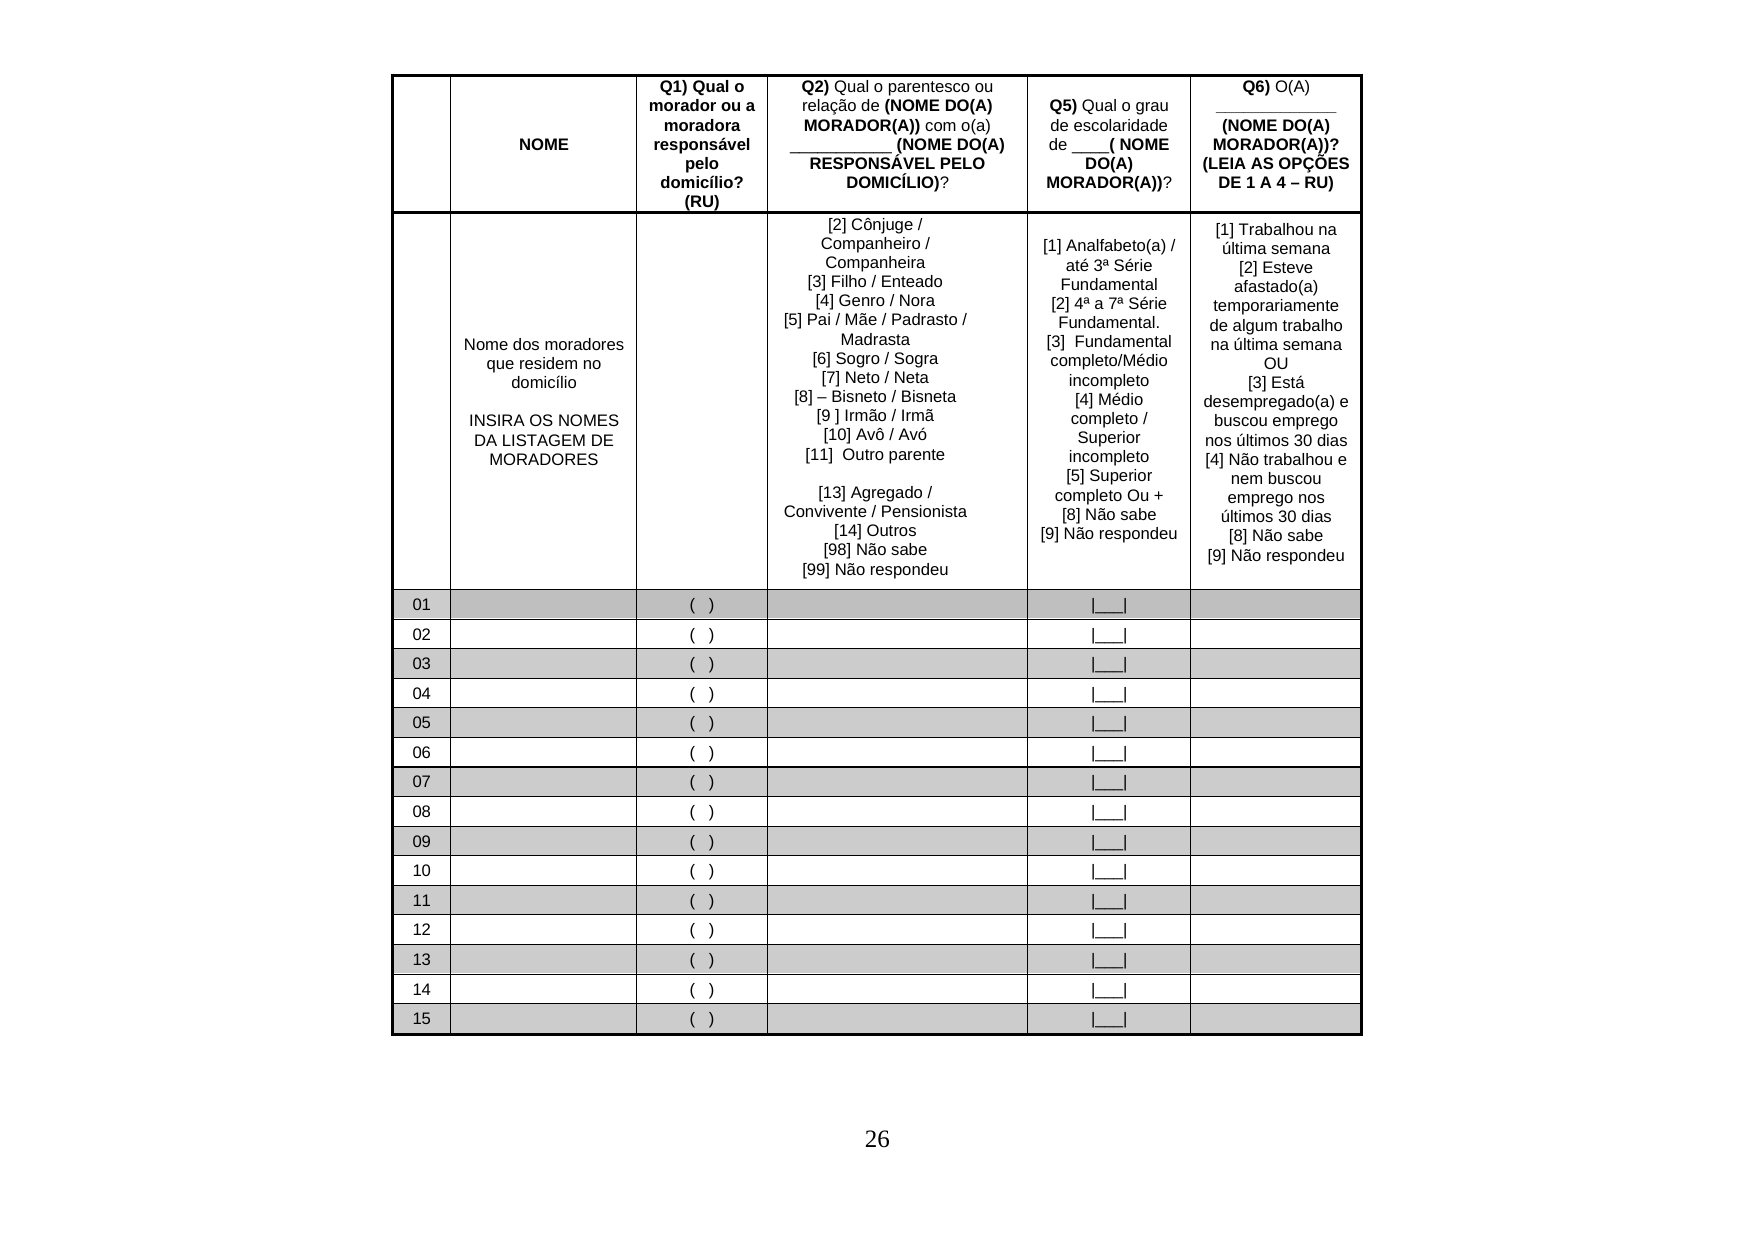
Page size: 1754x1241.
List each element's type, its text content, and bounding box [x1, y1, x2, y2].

table_cell |___| [1028, 886, 1190, 914]
table_cell ( ) [637, 708, 767, 737]
table_cell 05 [394, 708, 450, 737]
table_cell [451, 708, 636, 737]
table_cell [451, 620, 636, 648]
table_cell [768, 738, 1027, 766]
table_cell [1191, 590, 1360, 618]
table_cell [1191, 768, 1360, 796]
table_cell [1191, 945, 1360, 973]
table_cell [451, 768, 636, 796]
table_cell [768, 649, 1027, 678]
table_cell [768, 679, 1027, 707]
table_cell [768, 1004, 1027, 1033]
table_cell [1191, 856, 1360, 885]
table_cell [1191, 915, 1360, 944]
table_cell ( ) [637, 975, 767, 1003]
table_cell [1191, 708, 1360, 737]
table_cell [451, 797, 636, 826]
table_cell |___| [1028, 856, 1190, 885]
table_cell 07 [394, 768, 450, 796]
table_cell 01 [394, 590, 450, 618]
table_cell [451, 590, 636, 618]
table_cell |___| [1028, 975, 1190, 1003]
table_cell 10 [394, 856, 450, 885]
table_cell [451, 856, 636, 885]
table_cell [1191, 886, 1360, 914]
table_cell [768, 620, 1027, 648]
table_cell [451, 945, 636, 973]
table_cell [451, 975, 636, 1003]
table_cell |___| [1028, 945, 1190, 973]
table_cell [637, 214, 767, 589]
table_cell |___| [1028, 797, 1190, 826]
table_cell Nome dos moradores que residem no domicílio INSIRA OS NOMES DA LISTAGEM DE MORADORES [451, 214, 636, 589]
table_cell [1191, 827, 1360, 855]
table_cell ( ) [637, 738, 767, 766]
table_cell |___| [1028, 679, 1190, 707]
table_cell [1191, 679, 1360, 707]
table_cell [1191, 975, 1360, 1003]
table_cell |___| [1028, 708, 1190, 737]
table_cell [451, 679, 636, 707]
table_cell [768, 915, 1027, 944]
table_cell ( ) [637, 649, 767, 678]
table_cell [768, 856, 1027, 885]
table_cell ( ) [637, 945, 767, 973]
table_cell 04 [394, 679, 450, 707]
table_header Q6) O(A) _____________ (NOME DO(A) MORADOR(A))? (LEIA AS OPÇÕES DE 1 A 4 – RU) [1191, 77, 1360, 211]
table_cell ( ) [637, 886, 767, 914]
table_cell ( ) [637, 856, 767, 885]
table_cell ( ) [637, 590, 767, 618]
table_cell 02 [394, 620, 450, 648]
table_cell |___| [1028, 620, 1190, 648]
table_cell |___| [1028, 827, 1190, 855]
table_header Q1) Qual o morador ou a moradora responsável pelo domicílio? (RU) [637, 77, 767, 211]
table_cell [768, 797, 1027, 826]
table_cell ( ) [637, 827, 767, 855]
table_cell |___| [1028, 915, 1190, 944]
table_cell 12 [394, 915, 450, 944]
table_cell [768, 590, 1027, 618]
table_cell ( ) [637, 915, 767, 944]
table_cell [451, 649, 636, 678]
table_cell [768, 768, 1027, 796]
table_cell 14 [394, 975, 450, 1003]
table_cell [1] Analfabeto(a) / até 3ª Série Fundamental [2] 4ª a 7ª Série Fundamental. [3] Fundamental completo/Médio incompleto [4] Médio completo / Superior incompleto [5] Superior completo Ou + [8] Não sabe [9] Não respondeu [1028, 214, 1190, 589]
table_header [394, 77, 450, 211]
table_cell 03 [394, 649, 450, 678]
table_cell 08 [394, 797, 450, 826]
table_cell 06 [394, 738, 450, 766]
table_cell 11 [394, 886, 450, 914]
table_cell [768, 975, 1027, 1003]
table_cell [1191, 649, 1360, 678]
table_header Q5) Qual o grau de escolaridade de ____( NOME DO(A) MORADOR(A))? [1028, 77, 1190, 211]
table_cell [1191, 797, 1360, 826]
table_cell [451, 1004, 636, 1033]
table_cell 09 [394, 827, 450, 855]
table_cell |___| [1028, 768, 1190, 796]
table_cell [1] Trabalhou na última semana [2] Esteve afastado(a) temporariamente de algum trabalho na última semana OU [3] Está desempregado(a) e buscou emprego nos últimos 30 dias [4] Não trabalhou e nem buscou emprego nos últimos 30 dias [8] Não sabe [9] Não respondeu [1191, 214, 1360, 589]
table_cell [451, 886, 636, 914]
table_cell [768, 886, 1027, 914]
table_cell |___| [1028, 1004, 1190, 1033]
table_cell 15 [394, 1004, 450, 1033]
table_header NOME [451, 77, 636, 211]
table_cell 13 [394, 945, 450, 973]
table_cell ( ) [637, 620, 767, 648]
table_cell [451, 738, 636, 766]
table_cell |___| [1028, 590, 1190, 618]
table_cell [451, 915, 636, 944]
table_cell |___| [1028, 738, 1190, 766]
table_cell ( ) [637, 1004, 767, 1033]
table_cell [768, 945, 1027, 973]
table_cell ( ) [637, 797, 767, 826]
table_cell [1191, 738, 1360, 766]
table_cell [394, 214, 450, 589]
table_cell [2] Cônjuge / Companheiro / Companheira [3] Filho / Enteado [4] Genro / Nora [5] Pai / Mãe / Padrasto / Madrasta [6] Sogro / Sogra [7] Neto / Neta [8] – Bisneto / Bisneta [9 ] Irmão / Irmã [10] Avô / Avó [11] Outro parente [13] Agregado / Convivente / Pensionista [14] Outros [98] Não sabe [99] Não respondeu [768, 214, 1027, 589]
table_header Q2) Qual o parentesco ou relação de (NOME DO(A) MORADOR(A)) com o(a) ___________ (NOME DO(A) RESPONSÁVEL PELO DOMICÍLIO)? [768, 77, 1027, 211]
table_cell [451, 827, 636, 855]
table_cell ( ) [637, 768, 767, 796]
table_cell |___| [1028, 649, 1190, 678]
table_cell [768, 827, 1027, 855]
table_cell ( ) [637, 679, 767, 707]
table_cell [768, 708, 1027, 737]
table_cell [1191, 620, 1360, 648]
table_cell [1191, 1004, 1360, 1033]
